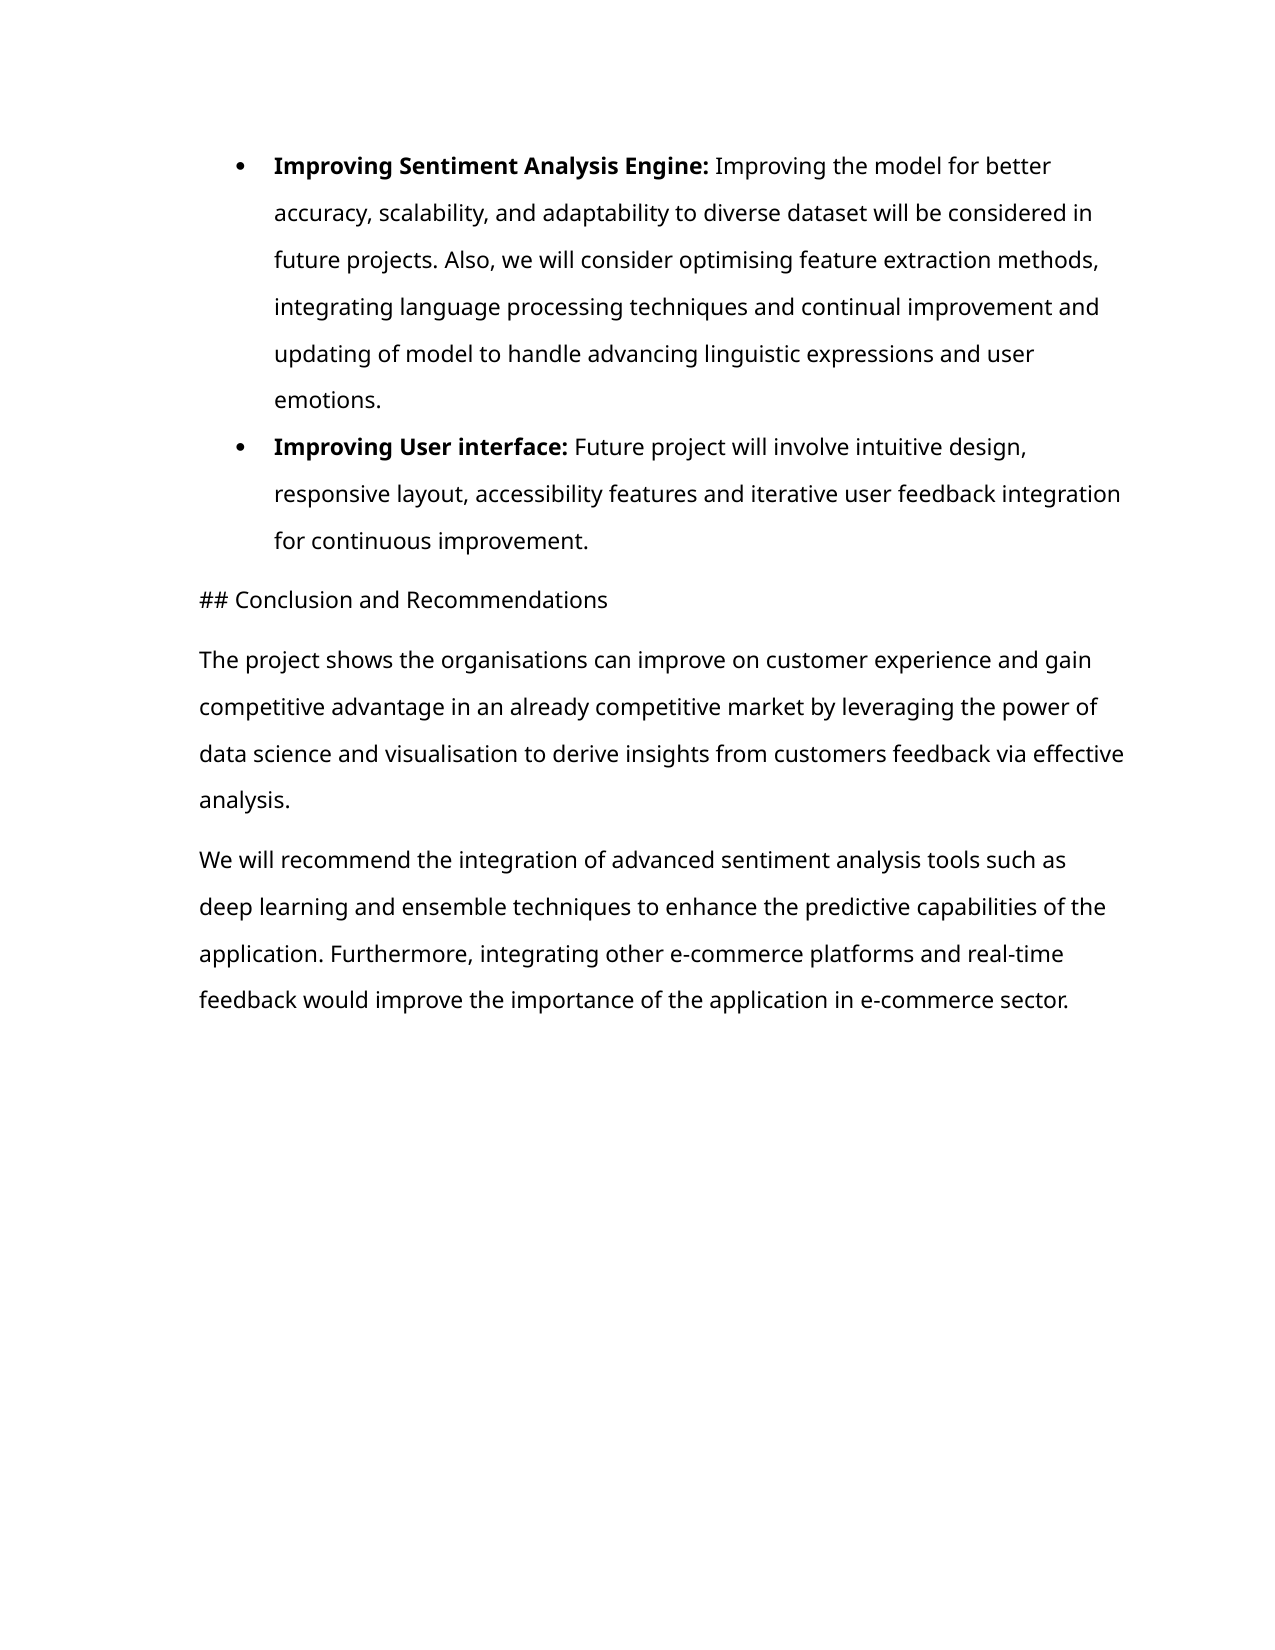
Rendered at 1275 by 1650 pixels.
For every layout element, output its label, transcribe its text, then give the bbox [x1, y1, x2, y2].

list Improving User interface: Future project will involve intuitive design, responsive layout, accessibility features and iterative user feedback integration for continuous improvement. [236, 431, 1125, 556]
text The project shows the organisations can improve on customer experience and gain competitive advantage in an already competitive market by leveraging the power of data science and visualisation to derive insights from customers feedback via effective analysis. [199, 644, 1125, 816]
list Improving Sentiment Analysis Engine: Improving the model for better accuracy, scalability, and adaptability to diverse dataset will be considered in future projects. Also, we will consider optimising feature extraction methods, integrating language processing techniques and continual improvement and updating of model to handle advancing linguistic expressions and user emotions. [236, 150, 1125, 416]
text ## Conclusion and Recommendations [199, 584, 1125, 616]
text We will recommend the integration of advanced sentiment analysis tools such as deep learning and ensemble techniques to enhance the predictive capabilities of the application. Furthermore, integrating other e-commerce platforms and real-time feedback would improve the importance of the application in e-commerce sector. [199, 844, 1125, 1016]
